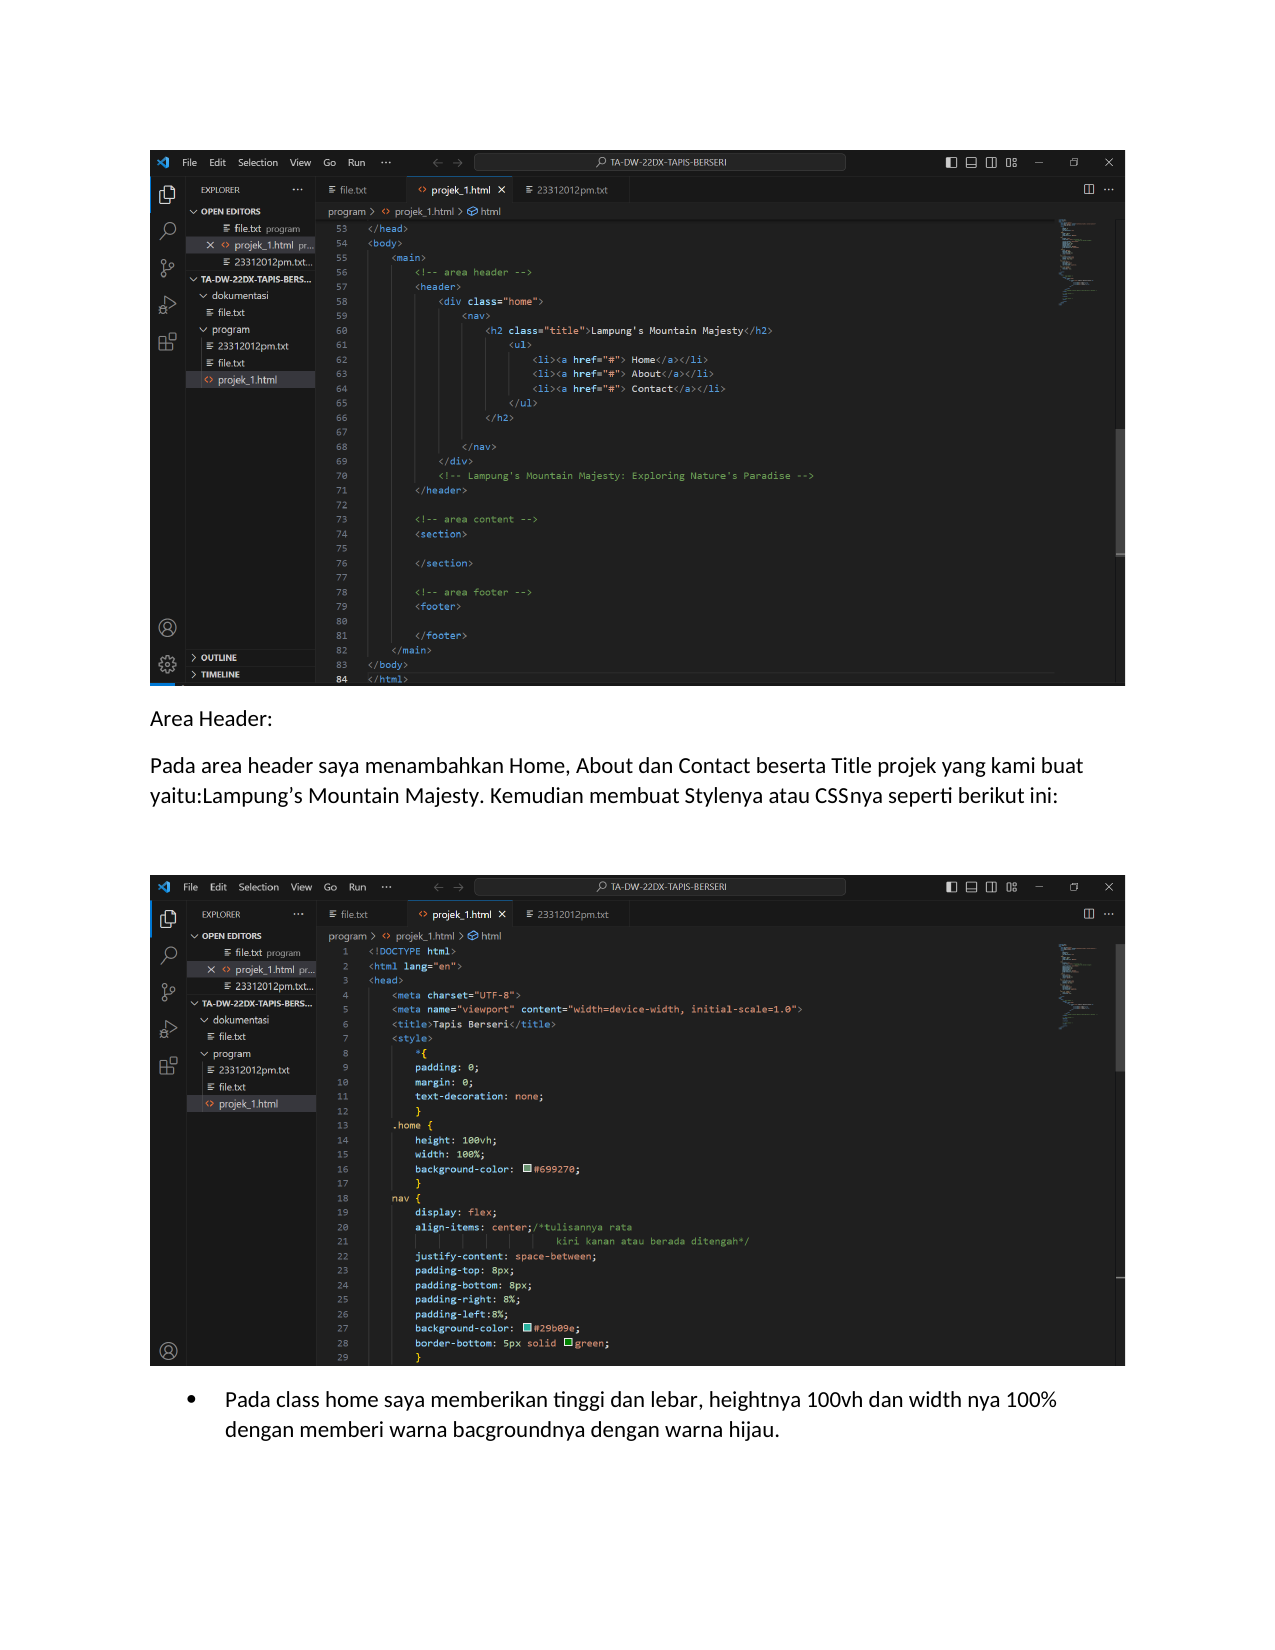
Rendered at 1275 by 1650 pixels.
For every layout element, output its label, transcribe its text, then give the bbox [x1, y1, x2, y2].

list Pada class home saya memberikan tinggi dan lebar, heightnya 100vh dan width nya 100% dengan memberi warna bacgroundnya dengan warna hijau. [187, 1385, 1125, 1443]
picture [150, 875, 1125, 1366]
text Area Header: [150, 704, 1125, 732]
text Pada area header saya menambahkan Home, About dan Contact beserta Title projek yang kami buat yaitu:Lampung’s Mountain Majesty. Kemudian membuat Stylenya atau CSSnya seperti berikut ini: [150, 751, 1125, 809]
picture [150, 150, 1125, 686]
